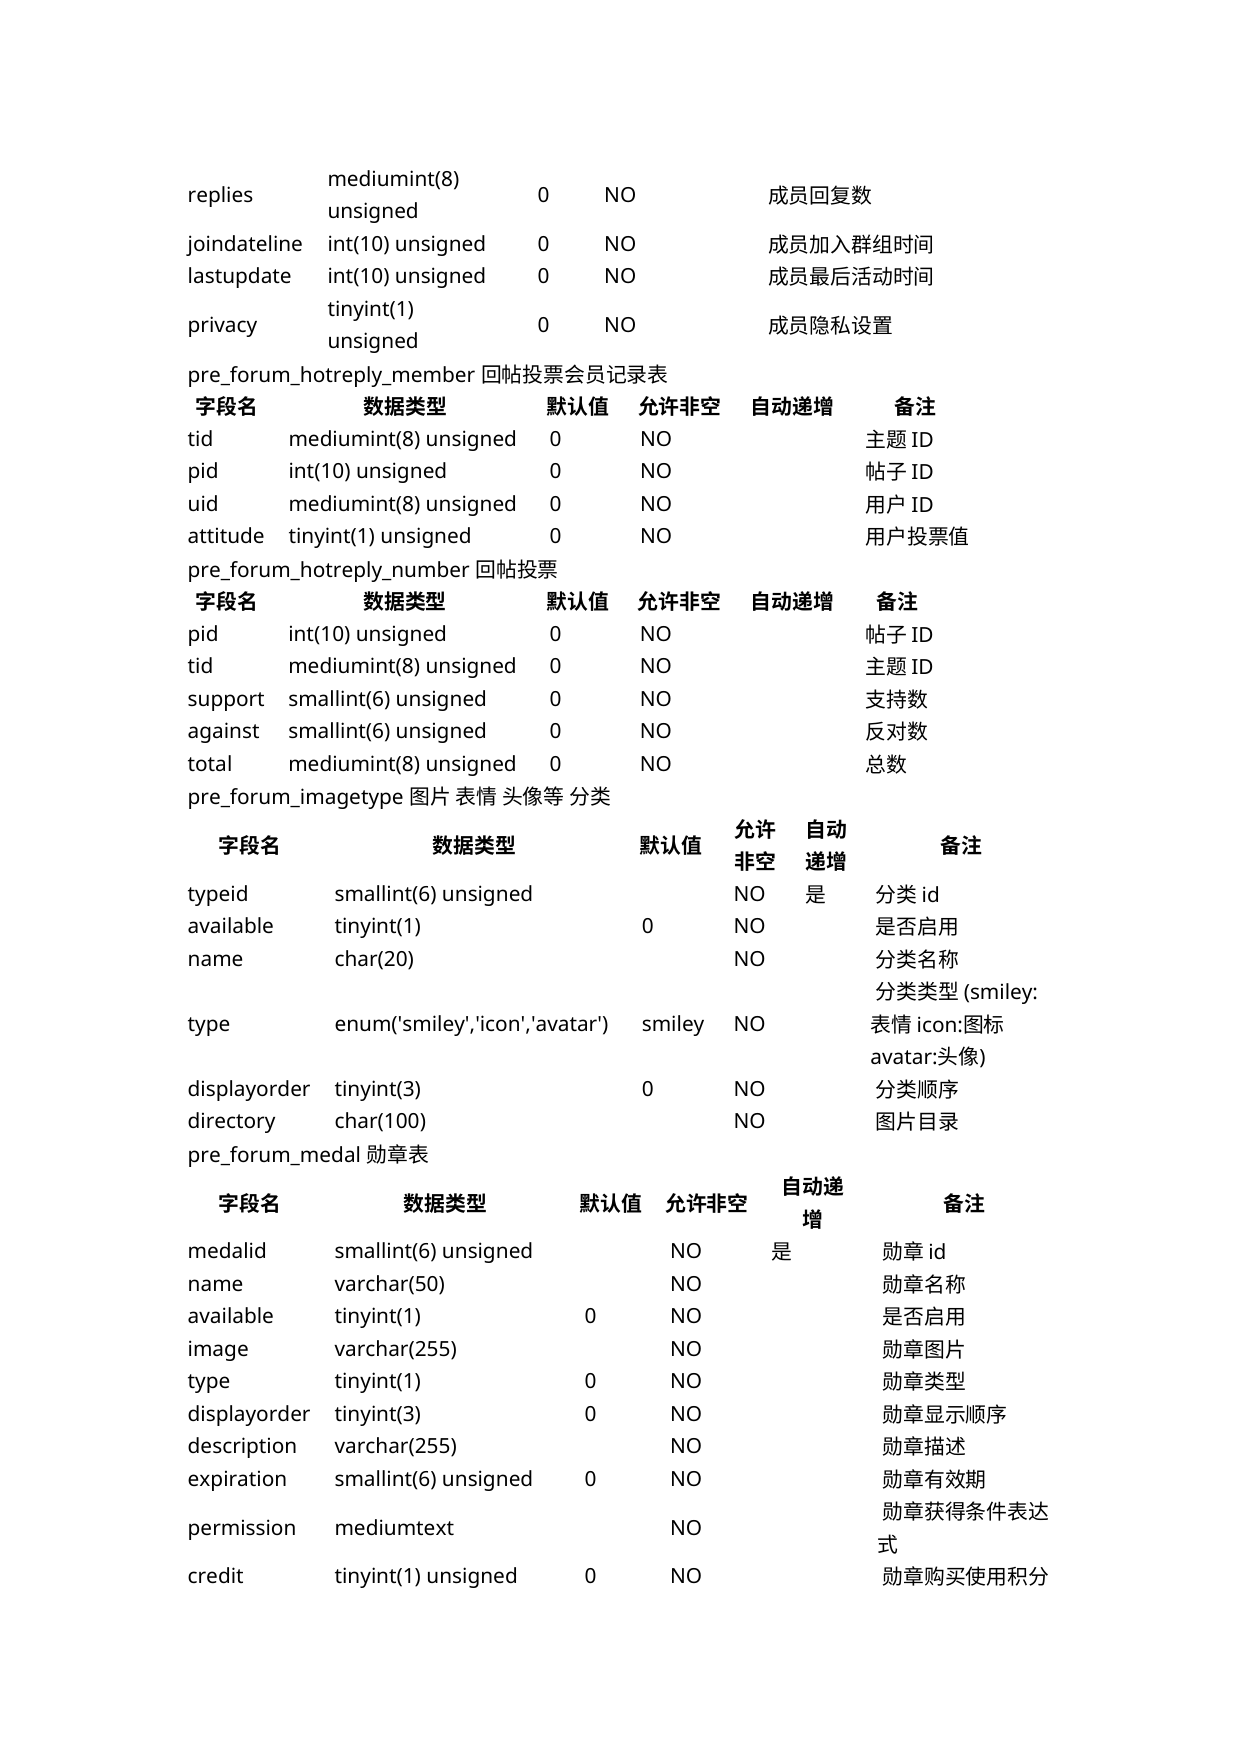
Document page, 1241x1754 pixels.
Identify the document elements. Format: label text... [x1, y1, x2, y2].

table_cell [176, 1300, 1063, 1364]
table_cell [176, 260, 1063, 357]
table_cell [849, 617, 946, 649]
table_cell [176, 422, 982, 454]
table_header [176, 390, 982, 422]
text pre_forum_hotreply_number 回帖投票 [187, 552, 1053, 584]
text pre_forum_hotreply_member 回帖投票会员记录表 [187, 357, 1053, 389]
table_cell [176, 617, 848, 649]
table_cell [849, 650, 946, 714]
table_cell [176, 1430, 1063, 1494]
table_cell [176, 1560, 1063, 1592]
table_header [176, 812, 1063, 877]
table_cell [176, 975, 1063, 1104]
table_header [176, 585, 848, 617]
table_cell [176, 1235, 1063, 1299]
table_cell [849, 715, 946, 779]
text pre_forum_medal 勋章表 [187, 1137, 1053, 1169]
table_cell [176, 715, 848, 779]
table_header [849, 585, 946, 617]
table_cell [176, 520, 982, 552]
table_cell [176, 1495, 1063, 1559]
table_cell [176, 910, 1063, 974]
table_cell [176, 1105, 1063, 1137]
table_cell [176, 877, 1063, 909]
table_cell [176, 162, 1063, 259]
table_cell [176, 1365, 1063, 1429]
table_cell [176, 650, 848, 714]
text pre_forum_imagetype 图片 表情 头像等 分类 [187, 779, 1053, 812]
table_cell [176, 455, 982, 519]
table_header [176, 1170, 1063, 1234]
